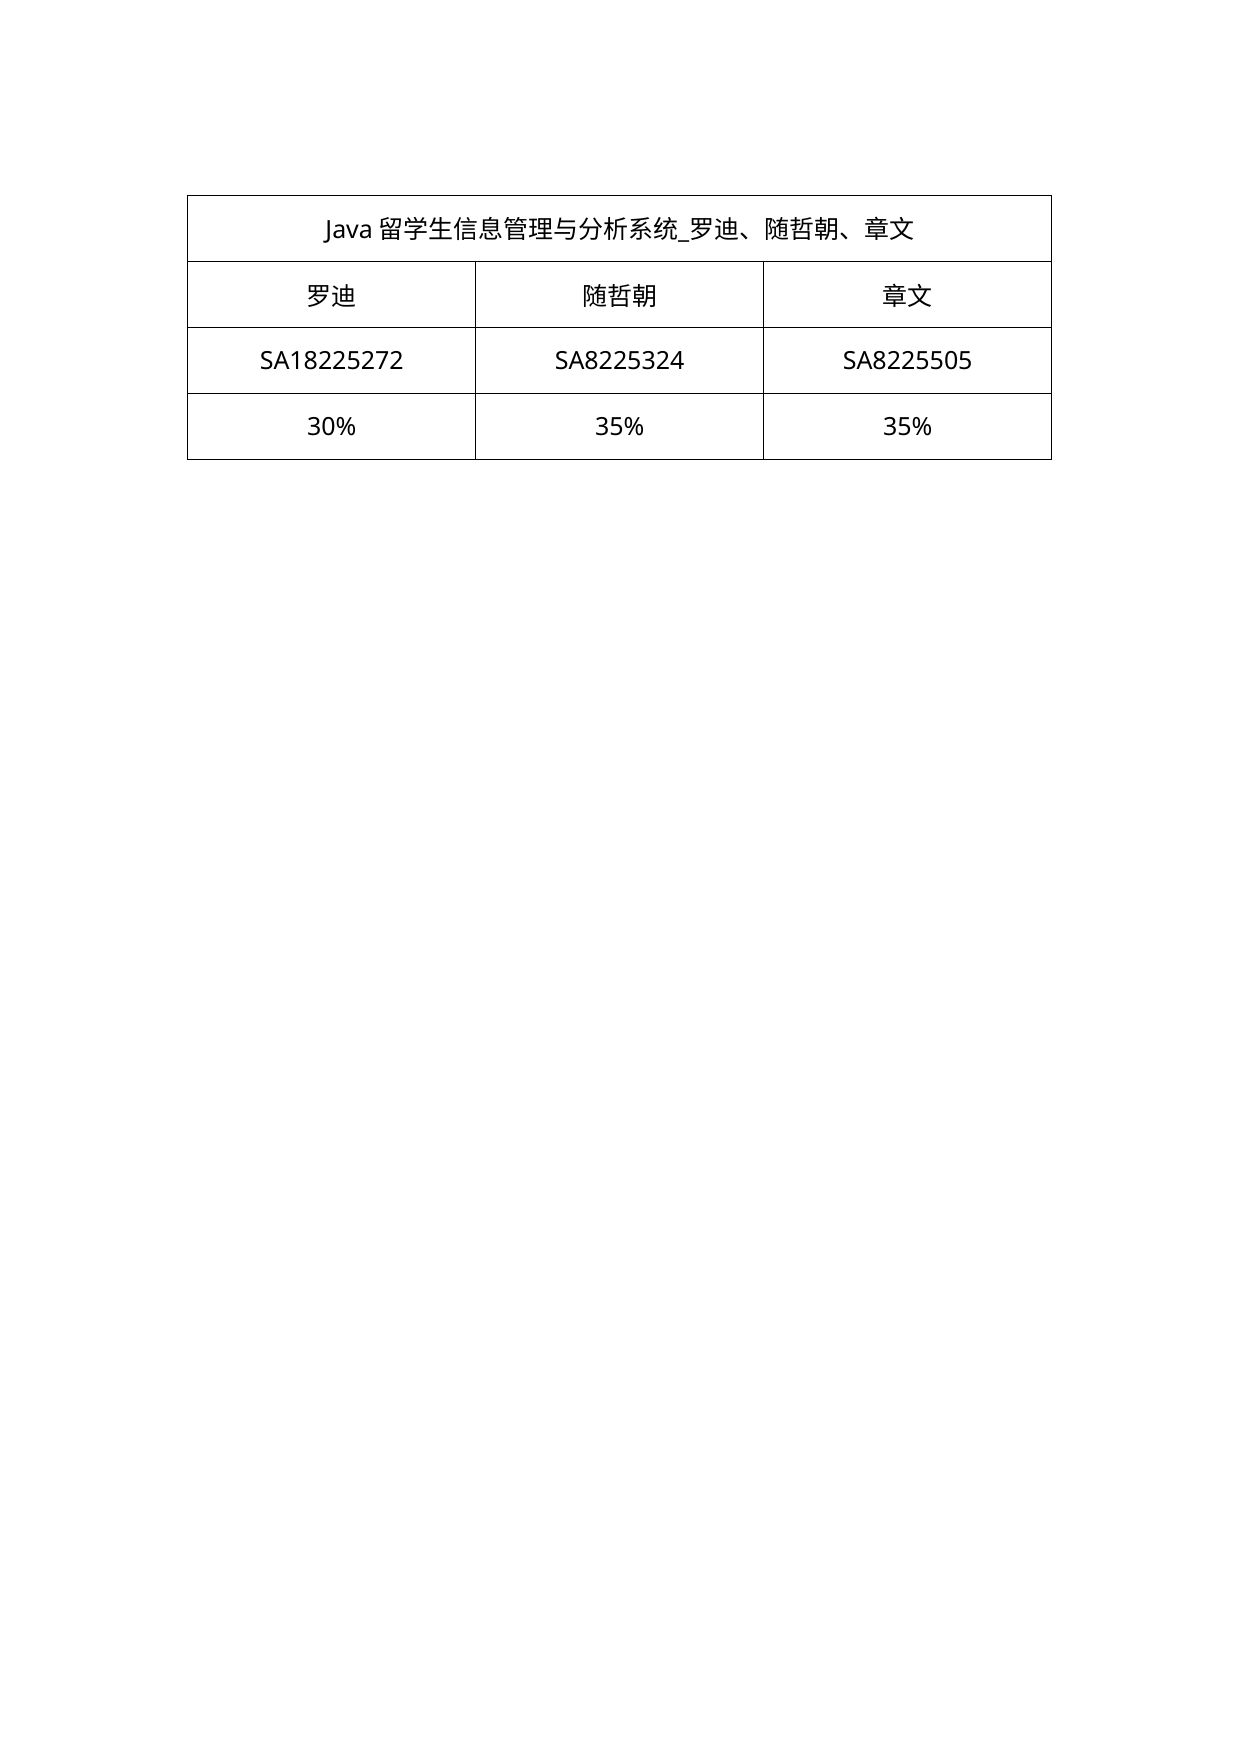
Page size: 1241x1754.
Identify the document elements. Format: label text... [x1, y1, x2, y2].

table_header Java留学生信息管理与分析系统_罗迪、随哲朝、章文 [188, 196, 1051, 261]
table_cell 随哲朝 [476, 262, 763, 327]
table_cell SA8225505 [764, 328, 1051, 393]
table_cell 罗迪 [188, 262, 475, 327]
table_cell 35% [764, 394, 1051, 459]
table_cell SA18225272 [188, 328, 475, 393]
table_cell SA8225324 [476, 328, 763, 393]
table_cell 30% [188, 394, 475, 459]
table_cell 章文 [764, 262, 1051, 327]
table_cell 35% [476, 394, 763, 459]
